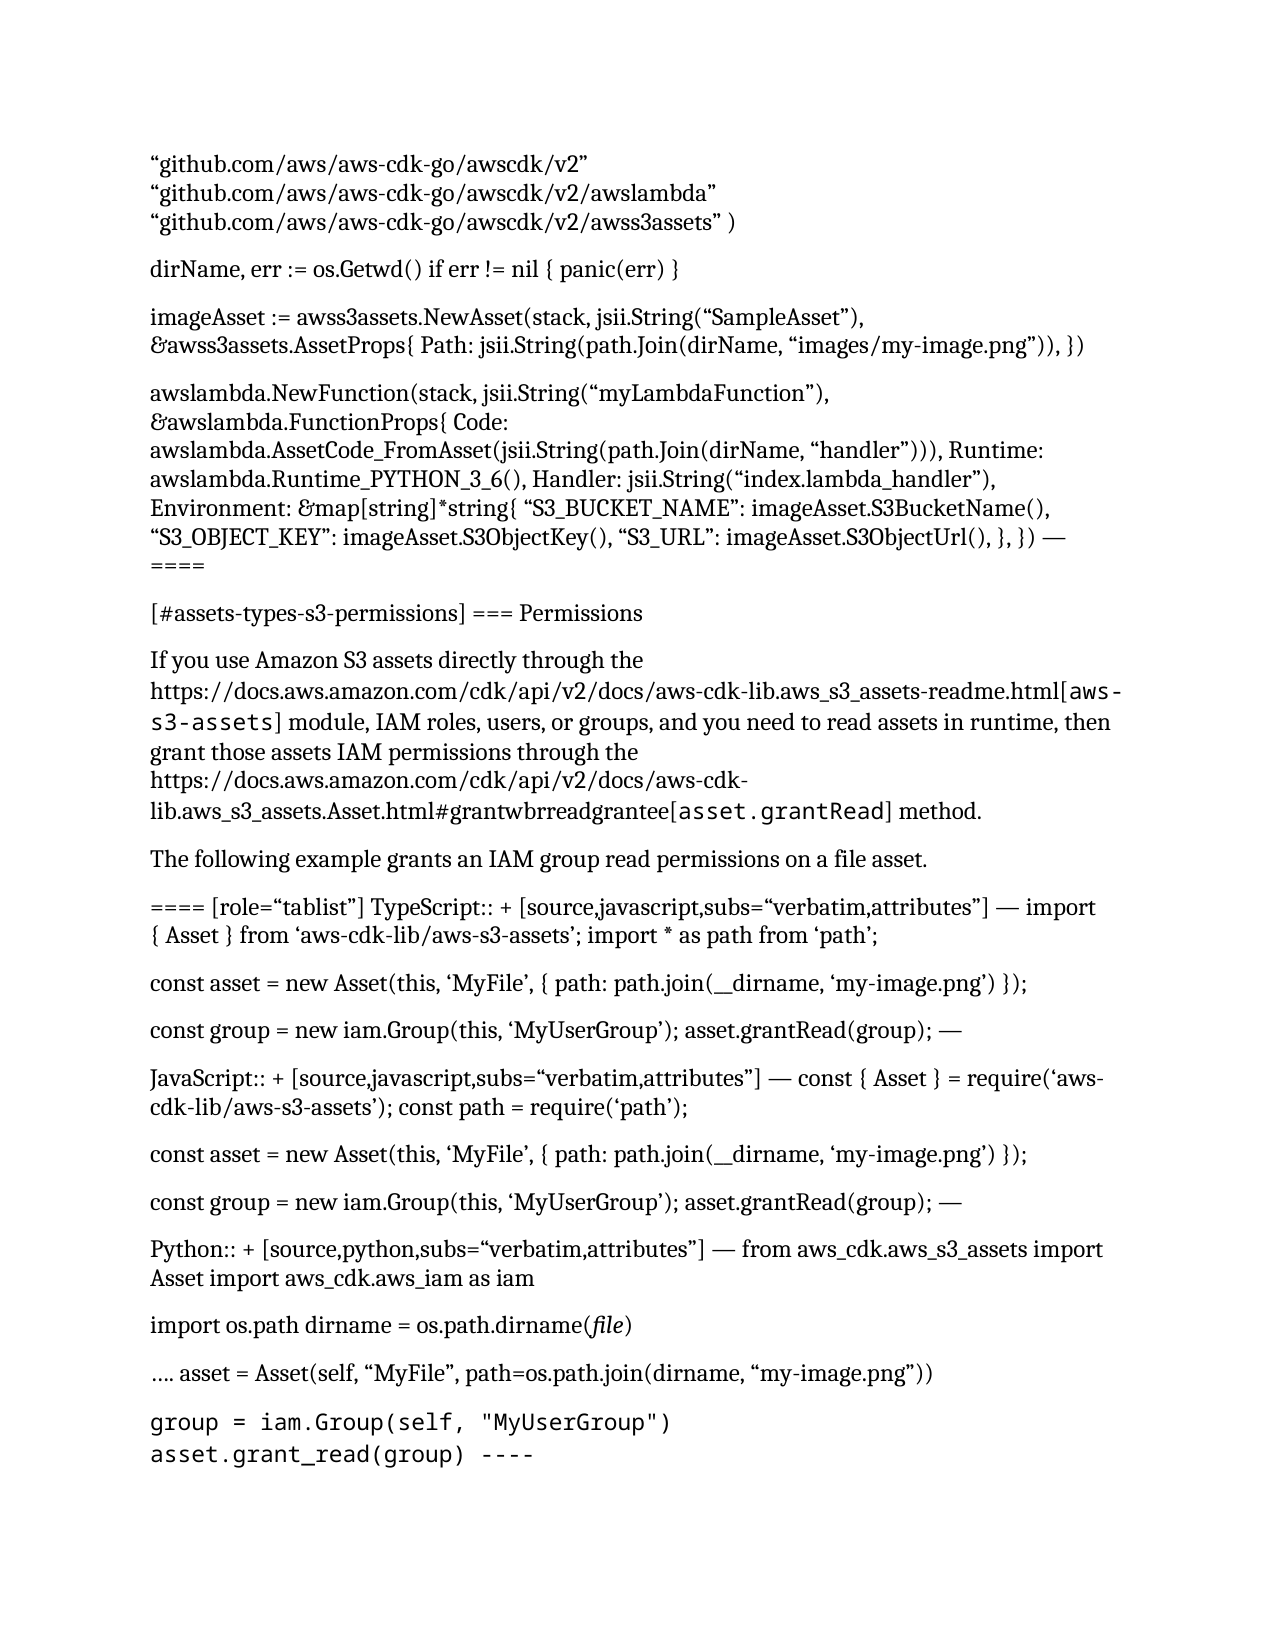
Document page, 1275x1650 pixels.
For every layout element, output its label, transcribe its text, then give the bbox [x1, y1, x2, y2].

text awslambda.NewFunction(stack, jsii.String(“myLambdaFunction”), &awslambda.FunctionProps{ Code: awslambda.AssetCode_FromAsset(jsii.String(path.Join(dirName, “handler”))), Runtime: awslambda.Runtime_PYTHON_3_6(), Handler: jsii.String(“index.lambda_handler”), Environment: &map[string]*string{ “S3_BUCKET_NAME”: imageAsset.S3BucketName(), “S3_OBJECT_KEY”: imageAsset.S3ObjectKey(), “S3_URL”: imageAsset.S3ObjectUrl(), }, }) — ==== [150, 379, 1125, 580]
text const group = new iam.Group(this, ‘MyUserGroup’); asset.grantRead(group); — [150, 1016, 1125, 1045]
text ==== [role=“tablist”] TypeScript:: + [source,javascript,subs=“verbatim,attributes”] — import { Asset } from ‘aws-cdk-lib/aws-s3-assets’; import * as path from ‘path’; [150, 892, 1125, 950]
text import os.path dirname = os.path.dirname(file) [150, 1311, 1125, 1340]
text Python:: + [source,python,subs=“verbatim,attributes”] — from aws_cdk.aws_s3_assets import Asset import aws_cdk.aws_iam as iam [150, 1235, 1125, 1292]
text const group = new iam.Group(this, ‘MyUserGroup’); asset.grantRead(group); — [150, 1187, 1125, 1216]
text …. asset = Asset(self, “MyFile”, path=os.path.join(dirname, “my-image.png”)) [150, 1359, 1125, 1387]
text imageAsset := awss3assets.NewAsset(stack, jsii.String(“SampleAsset”), &awss3assets.AssetProps{ Path: jsii.String(path.Join(dirName, “images/my-image.png”)), }) [150, 302, 1125, 360]
text [#assets-types-s3-permissions] === Permissions [150, 599, 1125, 627]
text JavaScript:: + [source,javascript,subs=“verbatim,attributes”] — const { Asset } = require(‘aws-cdk-lib/aws-s3-assets’); const path = require(‘path’); [150, 1064, 1125, 1121]
text “github.com/aws/aws-cdk-go/awscdk/v2” “github.com/aws/aws-cdk-go/awscdk/v2/awslambda” “github.com/aws/aws-cdk-go/awscdk/v2/awss3assets” ) [150, 150, 1125, 236]
text const asset = new Asset(this, ‘MyFile’, { path: path.join(__dirname, ‘my-image.png’) }); [150, 969, 1125, 997]
text dirName, err := os.Getwd() if err != nil { panic(err) } [150, 255, 1125, 284]
text The following example grants an IAM group read permissions on a file asset. [150, 845, 1125, 874]
text const asset = new Asset(this, ‘MyFile’, { path: path.join(__dirname, ‘my-image.png’) }); [150, 1140, 1125, 1169]
text group = iam.Group(self, "MyUserGroup") asset.grant_read(group) ---- [150, 1406, 1125, 1469]
text If you use Amazon S3 assets directly through the https://docs.aws.amazon.com/cdk/api/v2/docs/aws-cdk-lib.aws_s3_assets-readme.html[aws-s3-assets] module, IAM roles, users, or groups, and you need to read assets in runtime, then grant those assets IAM permissions through the https://docs.aws.amazon.com/cdk/api/v2/docs/aws-cdk-lib.aws_s3_assets.Asset.html#grantwbrreadgrantee[asset.grantRead] method. [150, 646, 1125, 826]
